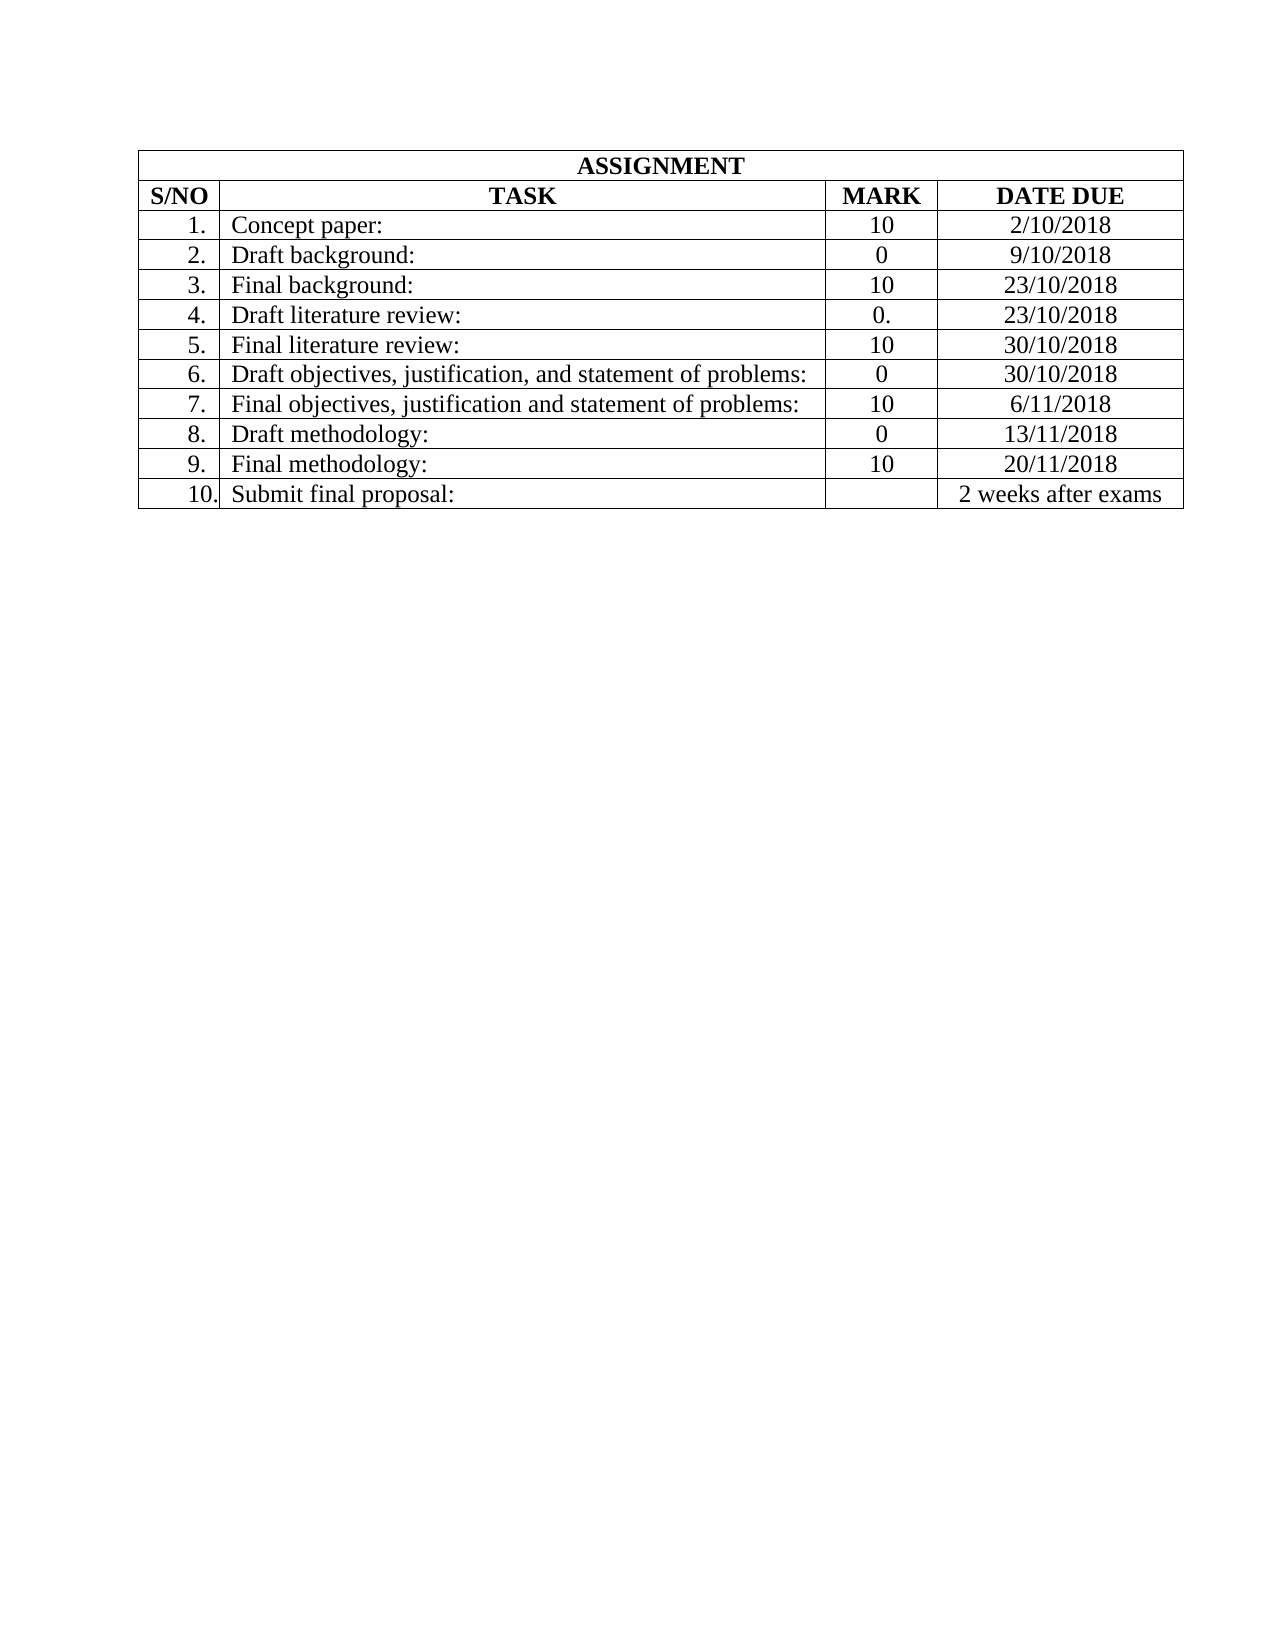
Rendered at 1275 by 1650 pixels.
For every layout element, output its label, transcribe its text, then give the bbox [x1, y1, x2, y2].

table_cell 0 [826, 240, 937, 269]
table_cell [139, 479, 219, 507]
table_cell Draft background: [220, 240, 825, 269]
table_cell 9/10/2018 [938, 240, 1183, 269]
table_cell TASK [220, 181, 825, 209]
table_cell S/NO [139, 181, 219, 209]
table_header ASSIGNMENT [139, 151, 1183, 180]
table_cell Concept paper: [220, 211, 825, 239]
table_cell [139, 240, 219, 269]
table_cell 23/10/2018 [938, 270, 1183, 299]
table_cell 30/10/2018 [938, 360, 1183, 388]
table_cell 0 [826, 360, 937, 388]
table_cell [826, 479, 937, 507]
table_cell Final objectives, justification and statement of problems: [220, 389, 825, 418]
table_cell [139, 270, 219, 299]
table_cell Draft literature review: [220, 300, 825, 329]
table_cell Final methodology: [220, 449, 825, 478]
table_cell [139, 211, 219, 239]
table_cell 0. [826, 300, 937, 329]
table_cell Final background: [220, 270, 825, 299]
table_cell 13/11/2018 [938, 419, 1183, 448]
table_cell 10 [826, 270, 937, 299]
table_cell 2/10/2018 [938, 211, 1183, 239]
table_cell 10 [826, 389, 937, 418]
table_cell [139, 330, 219, 358]
table_cell 6/11/2018 [938, 389, 1183, 418]
table_cell 20/11/2018 [938, 449, 1183, 478]
table_cell MARK [826, 181, 937, 209]
table_cell 23/10/2018 [938, 300, 1183, 329]
table_cell Submit final proposal: [220, 479, 825, 507]
table_cell Draft methodology: [220, 419, 825, 448]
table_cell 10 [826, 449, 937, 478]
table_cell DATE DUE [938, 181, 1183, 209]
table_cell [139, 360, 219, 388]
table_cell [139, 449, 219, 478]
table_cell 30/10/2018 [938, 330, 1183, 358]
table_cell [139, 389, 219, 418]
table_cell 2 weeks after exams [938, 479, 1183, 507]
table_cell 0 [826, 419, 937, 448]
table_cell 10 [826, 330, 937, 358]
table_cell 10 [826, 211, 937, 239]
table_cell [139, 419, 219, 448]
table_cell Draft objectives, justification, and statement of problems: [220, 360, 825, 388]
table_cell [139, 300, 219, 329]
table_cell Final literature review: [220, 330, 825, 358]
